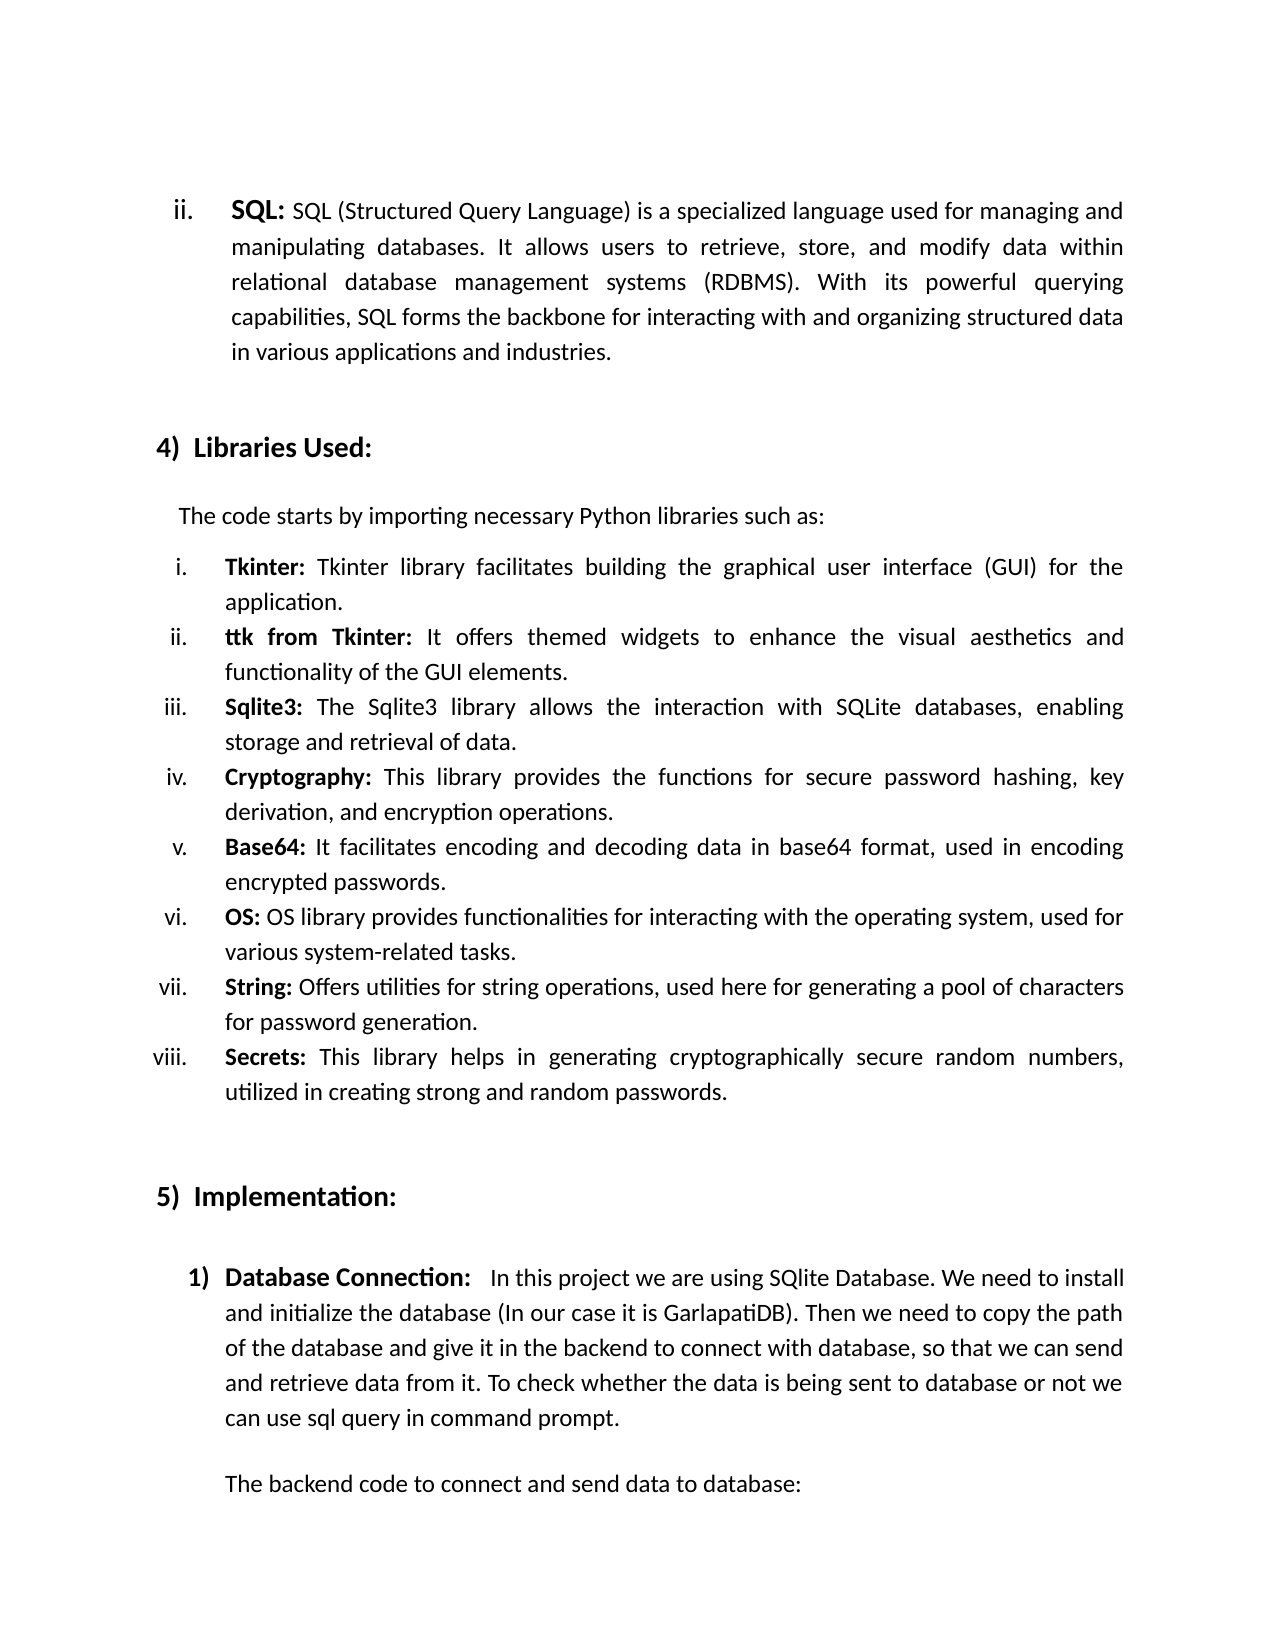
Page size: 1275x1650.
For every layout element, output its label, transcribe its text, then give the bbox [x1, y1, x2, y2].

list String: Offers utilities for string operations, used here for generating a pool of characters for password generation. [187, 972, 1125, 1037]
text The backend code to connect and send data to database: [150, 1468, 1125, 1498]
list Base64: It facilitates encoding and decoding data in base64 format, used in encoding encrypted passwords. [187, 832, 1125, 897]
list OS: OS library provides functionalities for interacting with the operating system, used for various system-related tasks. [187, 902, 1125, 967]
list Tkinter: Tkinter library facilitates building the graphical user interface (GUI) for the application. [187, 552, 1125, 617]
list Cryptography: This library provides the functions for secure password hashing, key derivation, and encryption operations. [187, 762, 1125, 827]
list Libraries Used: [156, 429, 1125, 464]
list Sqlite3: The Sqlite3 library allows the interaction with SQLite databases, enabling storage and retrieval of data. [187, 692, 1125, 757]
list Secrets: This library helps in generating cryptographically secure random numbers, utilized in creating strong and random passwords. [187, 1042, 1125, 1107]
list ttk from Tkinter: It offers themed widgets to enhance the visual aesthetics and functionality of the GUI elements. [187, 622, 1125, 687]
list SQL: SQL (Structured Query Language) is a specialized language used for managing and manipulating databases. It allows users to retrieve, store, and modify data within relational database management systems (RDBMS). With its powerful querying capabilities, SQL forms the backbone for interacting with and organizing structured data in various applications and industries. [194, 191, 1125, 367]
text The code starts by importing necessary Python libraries such as: [150, 500, 1125, 530]
list Implementation: [156, 1178, 1125, 1213]
list Database Connection: In this project we are using SQlite Database. We need to install and initialize the database (In our case it is GarlapatiDB). Then we need to copy the path of the database and give it in the backend to connect with database, so that we can send and retrieve data from it. To check whether the data is being sent to database or not we can use sql query in command prompt. [187, 1260, 1125, 1433]
